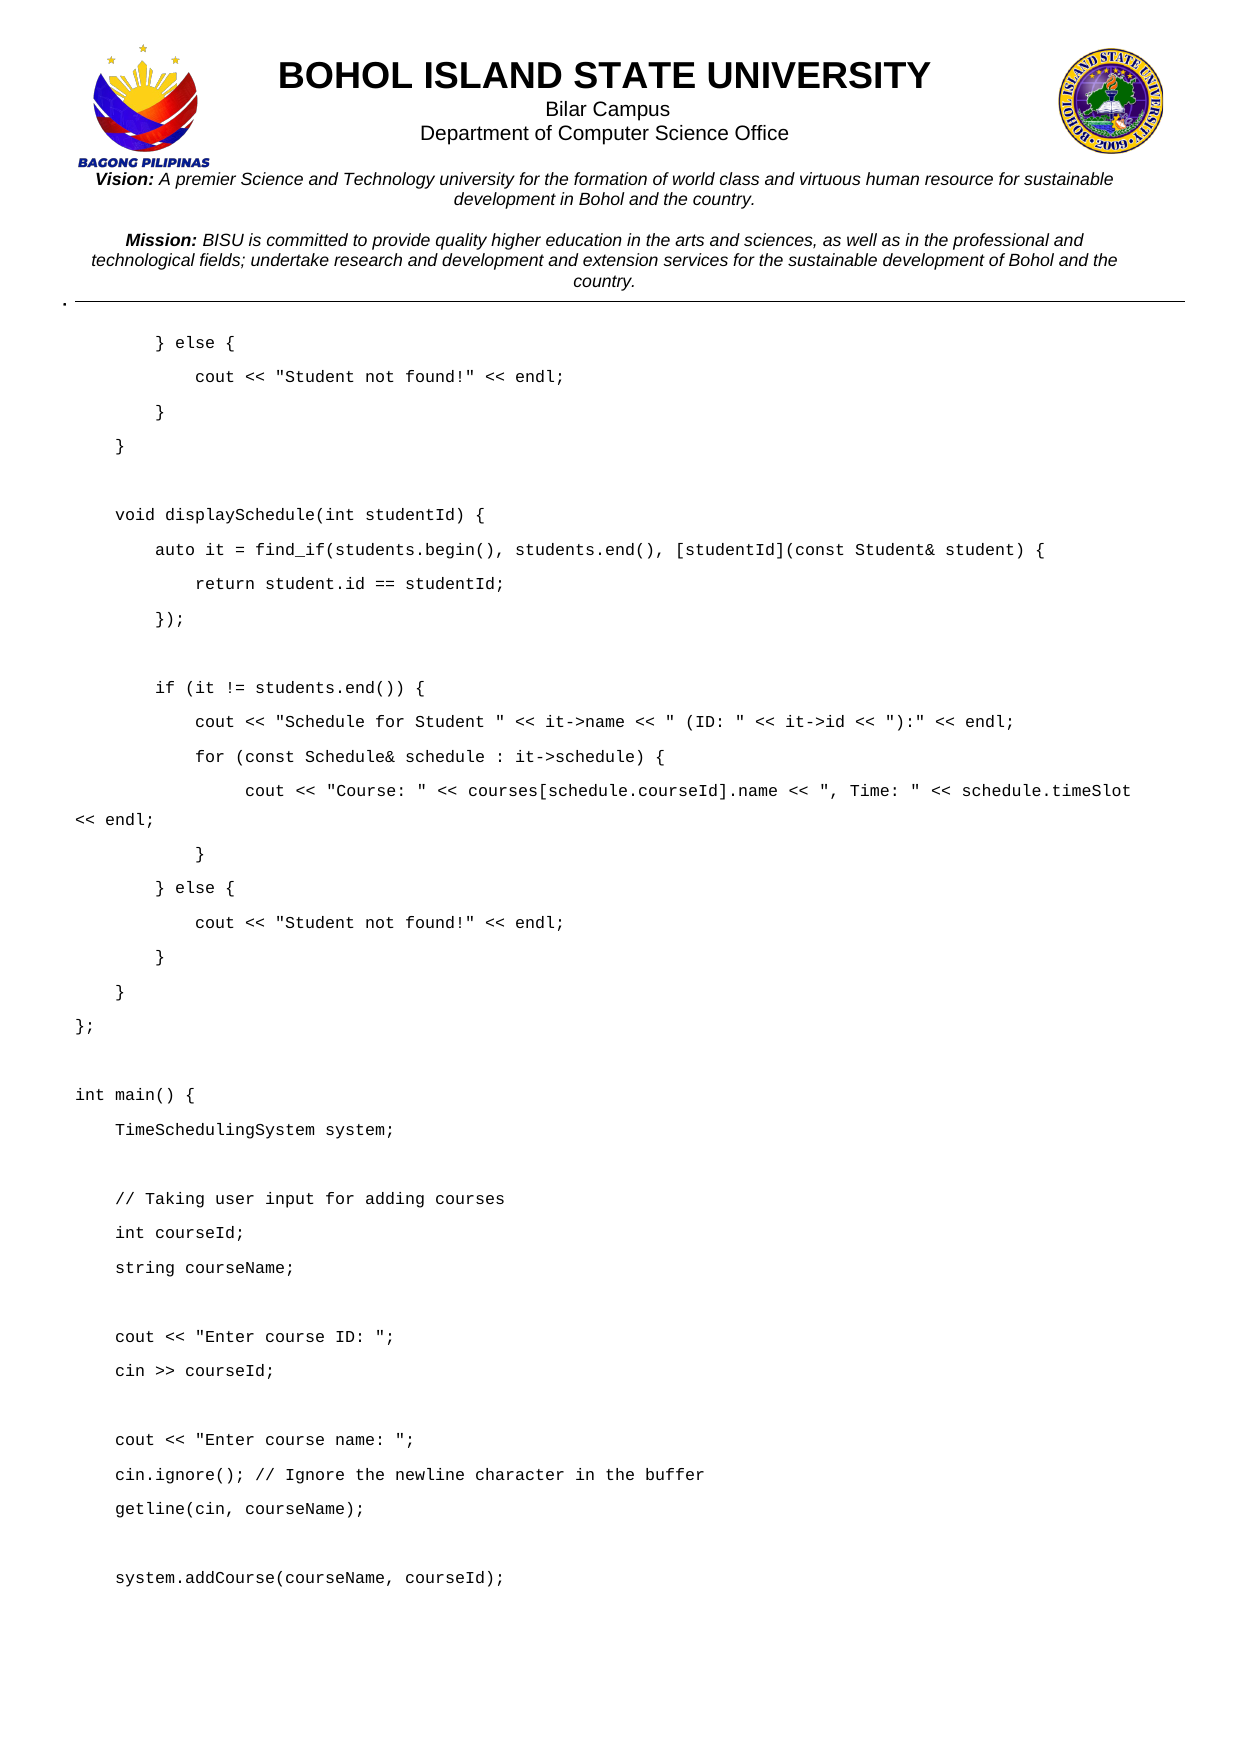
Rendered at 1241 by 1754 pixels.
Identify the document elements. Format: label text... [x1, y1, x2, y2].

text getline(cin, courseName); [75, 1501, 1134, 1519]
picture [1058, 48, 1164, 154]
picture [77, 43, 210, 168]
text int courseId; [75, 1225, 1134, 1244]
text auto it = find_if(students.begin(), students.end(), [studentId](const Student& student) { [75, 541, 1134, 560]
text }); [75, 610, 1134, 629]
text } [75, 846, 1134, 864]
text cout << "Enter course ID: "; [75, 1328, 1134, 1347]
text string courseName; [75, 1259, 1134, 1278]
text cout << "Student not found!" << endl; [75, 914, 1134, 933]
text } [75, 438, 1134, 457]
text cin.ignore(); // Ignore the newline character in the buffer [75, 1466, 1134, 1485]
text } [75, 403, 1134, 422]
text } [75, 983, 1134, 1002]
text } [75, 949, 1134, 968]
text // Taking user input for adding courses [75, 1190, 1134, 1209]
text TimeSchedulingSystem system; [75, 1121, 1134, 1140]
text int main() { [75, 1087, 1134, 1106]
text } else { [75, 334, 1134, 353]
text } else { [75, 880, 1134, 899]
text system.addCourse(courseName, courseId); [75, 1569, 1134, 1588]
text return student.id == studentId; [75, 576, 1134, 595]
text for (const Schedule& schedule : it->schedule) { [75, 748, 1134, 767]
text cout << "Schedule for Student " << it->name << " (ID: " << it->id << "):" << endl; [75, 714, 1134, 733]
text cout << "Student not found!" << endl; [75, 369, 1134, 388]
text if (it != students.end()) { [75, 679, 1134, 698]
text cout << "Course: " << courses[schedule.courseId].name << ", Time: " << schedule.timeSlot << endl; [75, 783, 1134, 830]
text cin >> courseId; [75, 1363, 1134, 1382]
text void displaySchedule(int studentId) { [75, 507, 1134, 526]
text cout << "Enter course name: "; [75, 1432, 1134, 1451]
text }; [75, 1018, 1134, 1037]
